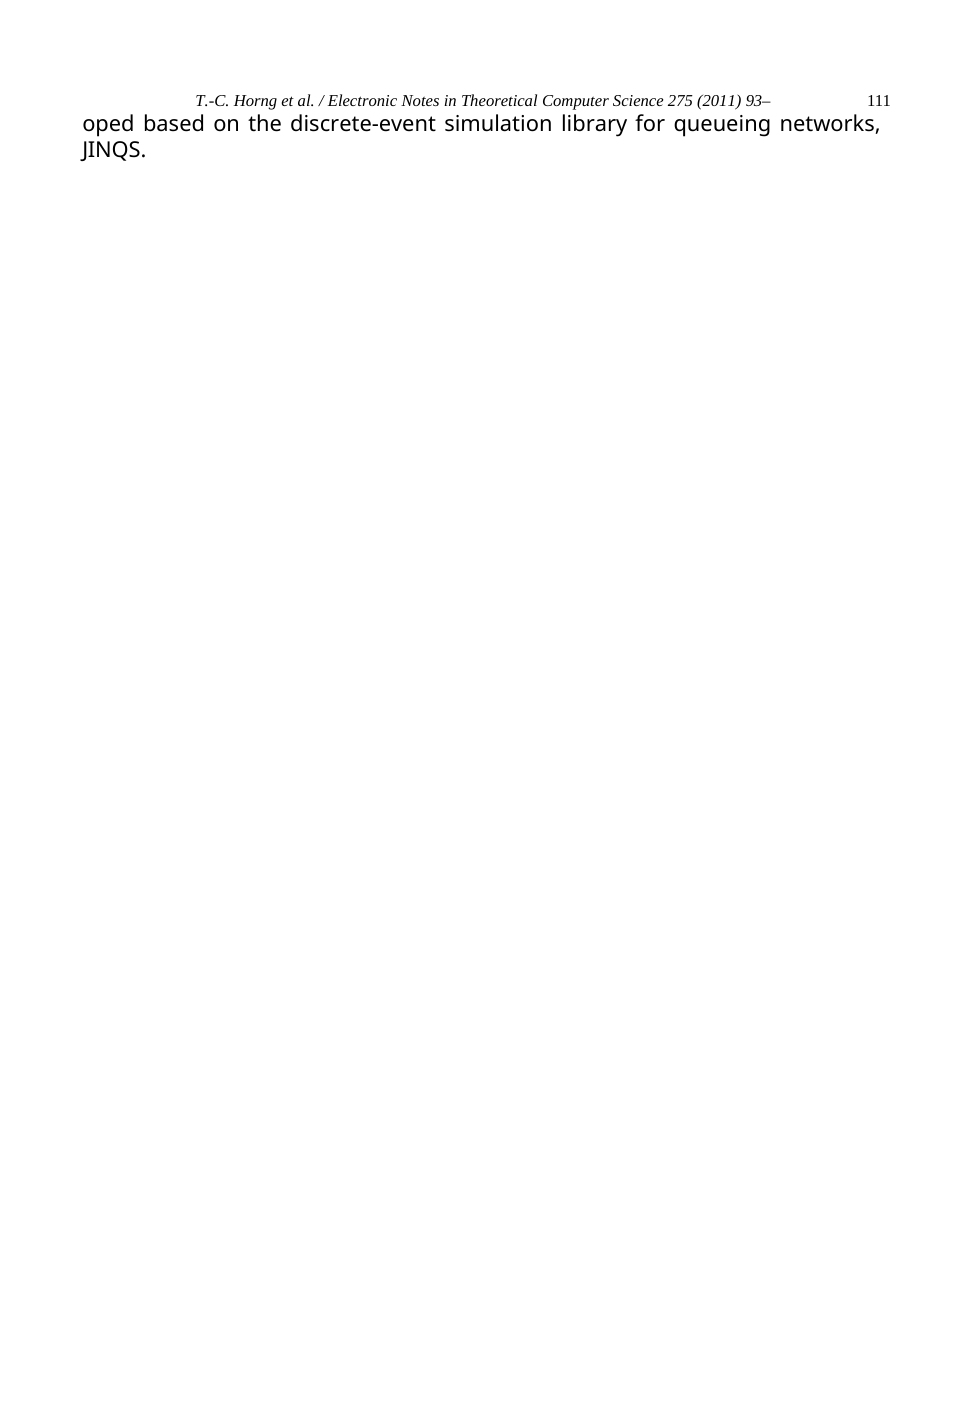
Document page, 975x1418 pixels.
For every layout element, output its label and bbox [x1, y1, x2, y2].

text [82, 110, 881, 164]
